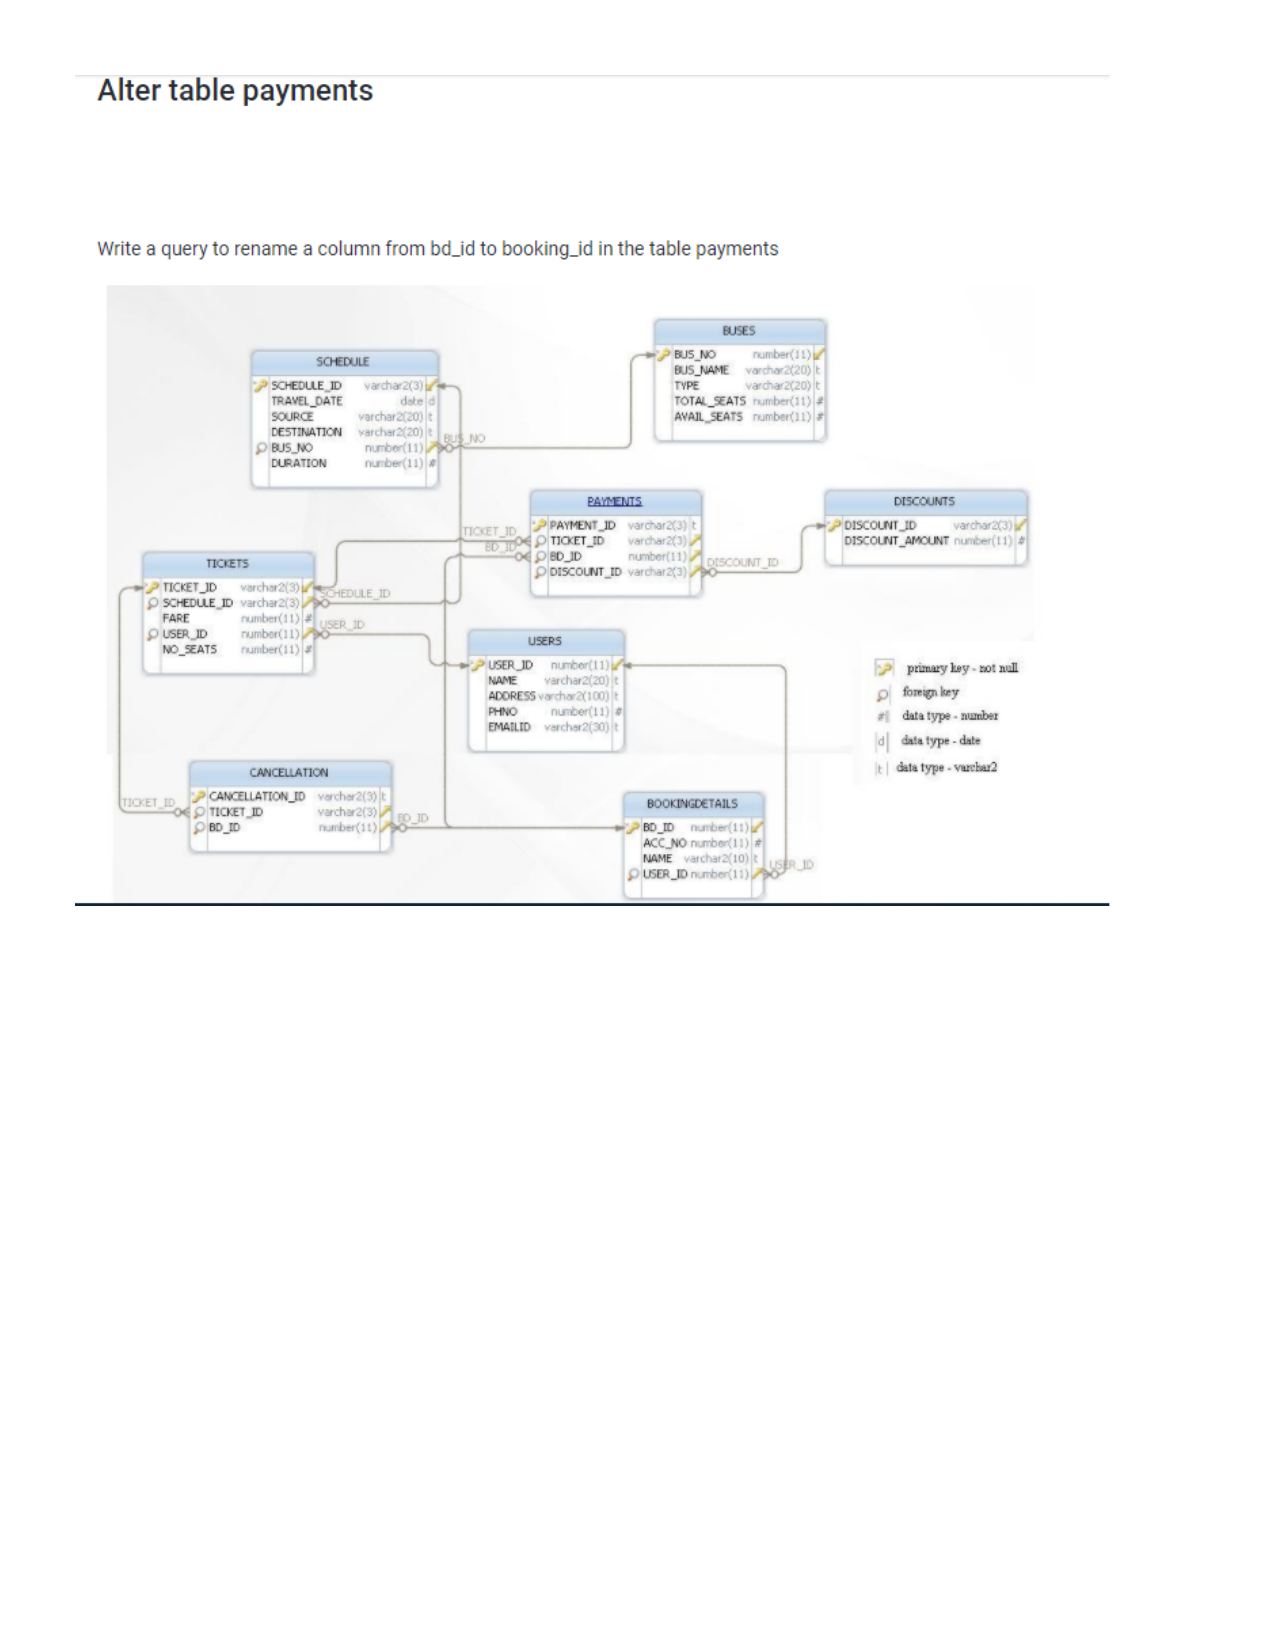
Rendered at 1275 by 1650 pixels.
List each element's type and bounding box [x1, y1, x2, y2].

picture [75, 75, 1110, 906]
